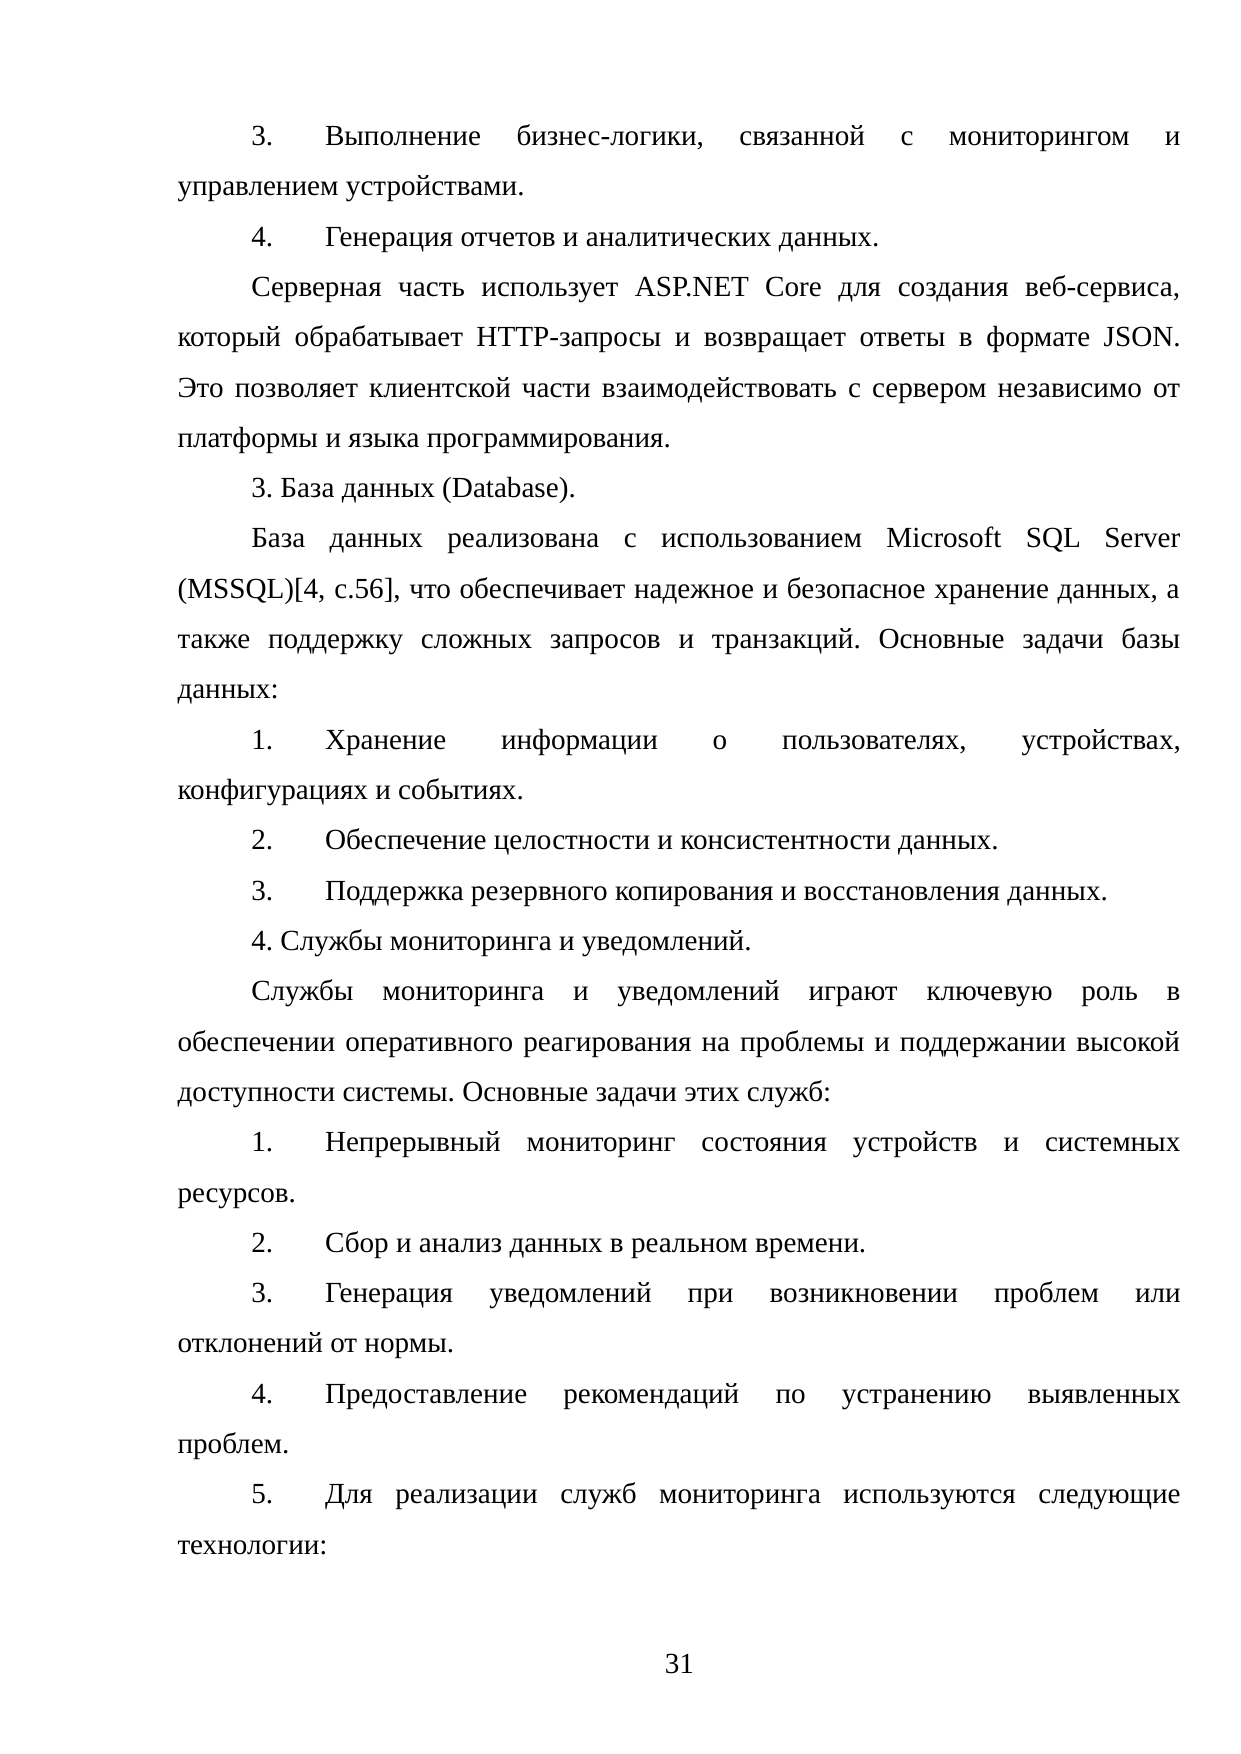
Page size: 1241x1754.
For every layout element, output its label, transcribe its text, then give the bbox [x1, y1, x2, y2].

list Хранение информации о пользователях, устройствах, конфигурациях и событиях. [177, 722, 1181, 806]
text Серверная часть использует ASP.NET Core для создания веб-сервиса, который обрабатывает HTTP-запросы и возвращает ответы в формате JSON. Это позволяет клиентской части взаимодействовать с сервером независимо от платформы и языка программирования. [177, 269, 1181, 453]
list Генерация отчетов и аналитических данных. [177, 219, 1181, 252]
list Непрерывный мониторинг состояния устройств и системных ресурсов. [177, 1124, 1181, 1208]
list Выполнение бизнес-логики, связанной с мониторингом и управлением устройствами. [177, 118, 1181, 202]
list Обеспечение целостности и консистентности данных. [177, 822, 1181, 856]
text Службы мониторинга и уведомлений играют ключевую роль в обеспечении оперативного реагирования на проблемы и поддержании высокой доступности системы. Основные задачи этих служб: [177, 973, 1181, 1108]
list Для реализации служб мониторинга используются следующие технологии: [177, 1477, 1181, 1560]
text 4. Службы мониторинга и уведомлений. [177, 923, 1181, 957]
list Генерация уведомлений при возникновении проблем или отклонений от нормы. [177, 1275, 1181, 1359]
list Поддержка резервного копирования и восстановления данных. [177, 873, 1181, 906]
list Предоставление рекомендаций по устранению выявленных проблем. [177, 1376, 1181, 1460]
list Сбор и анализ данных в реальном времени. [177, 1225, 1181, 1258]
text 3. База данных (Database). [177, 470, 1181, 504]
text База данных реализована с использованием Microsoft SQL Server (MSSQL)[4, c.56], что обеспечивает надежное и безопасное хранение данных, а также поддержку сложных запросов и транзакций. Основные задачи базы данных: [177, 521, 1181, 705]
